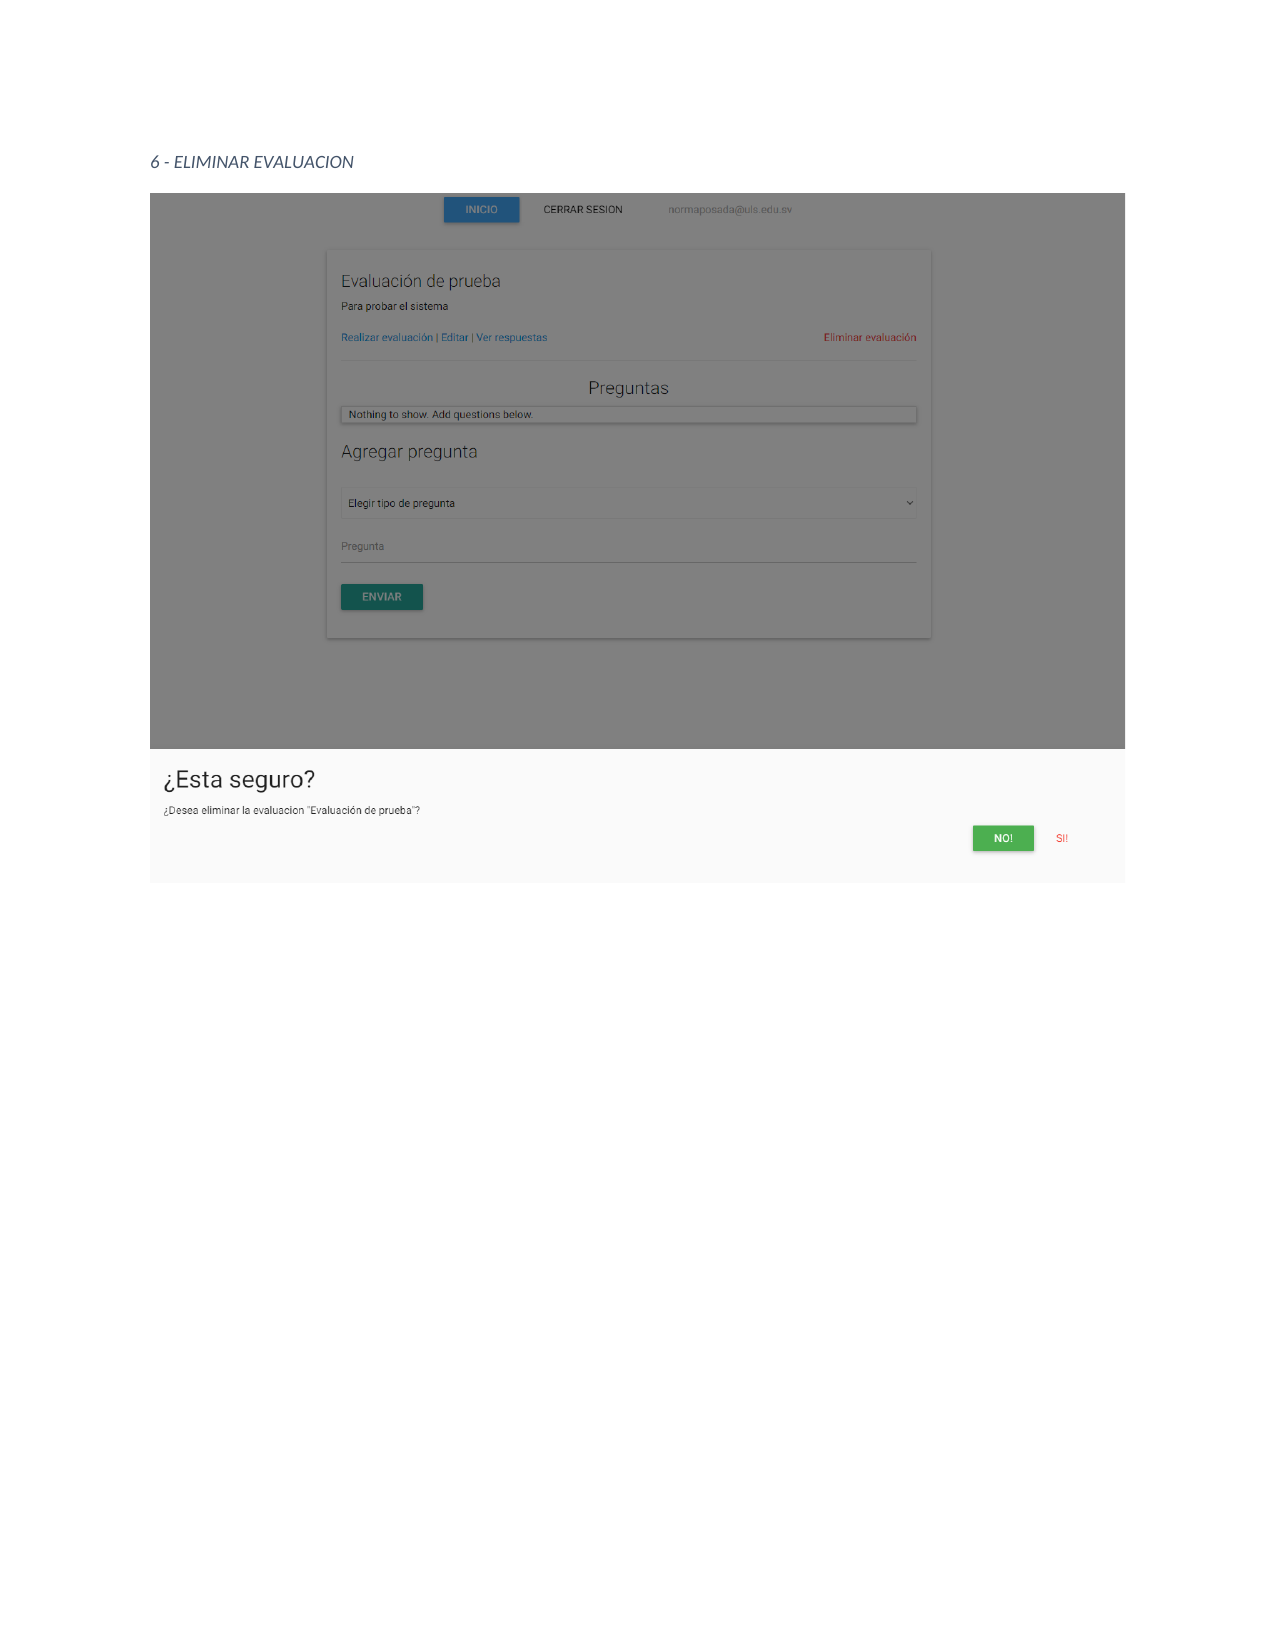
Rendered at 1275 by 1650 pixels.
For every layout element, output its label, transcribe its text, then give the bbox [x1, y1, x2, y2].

text 6 - ELIMINAR EVALUACION [150, 150, 1125, 173]
picture [150, 193, 1125, 883]
